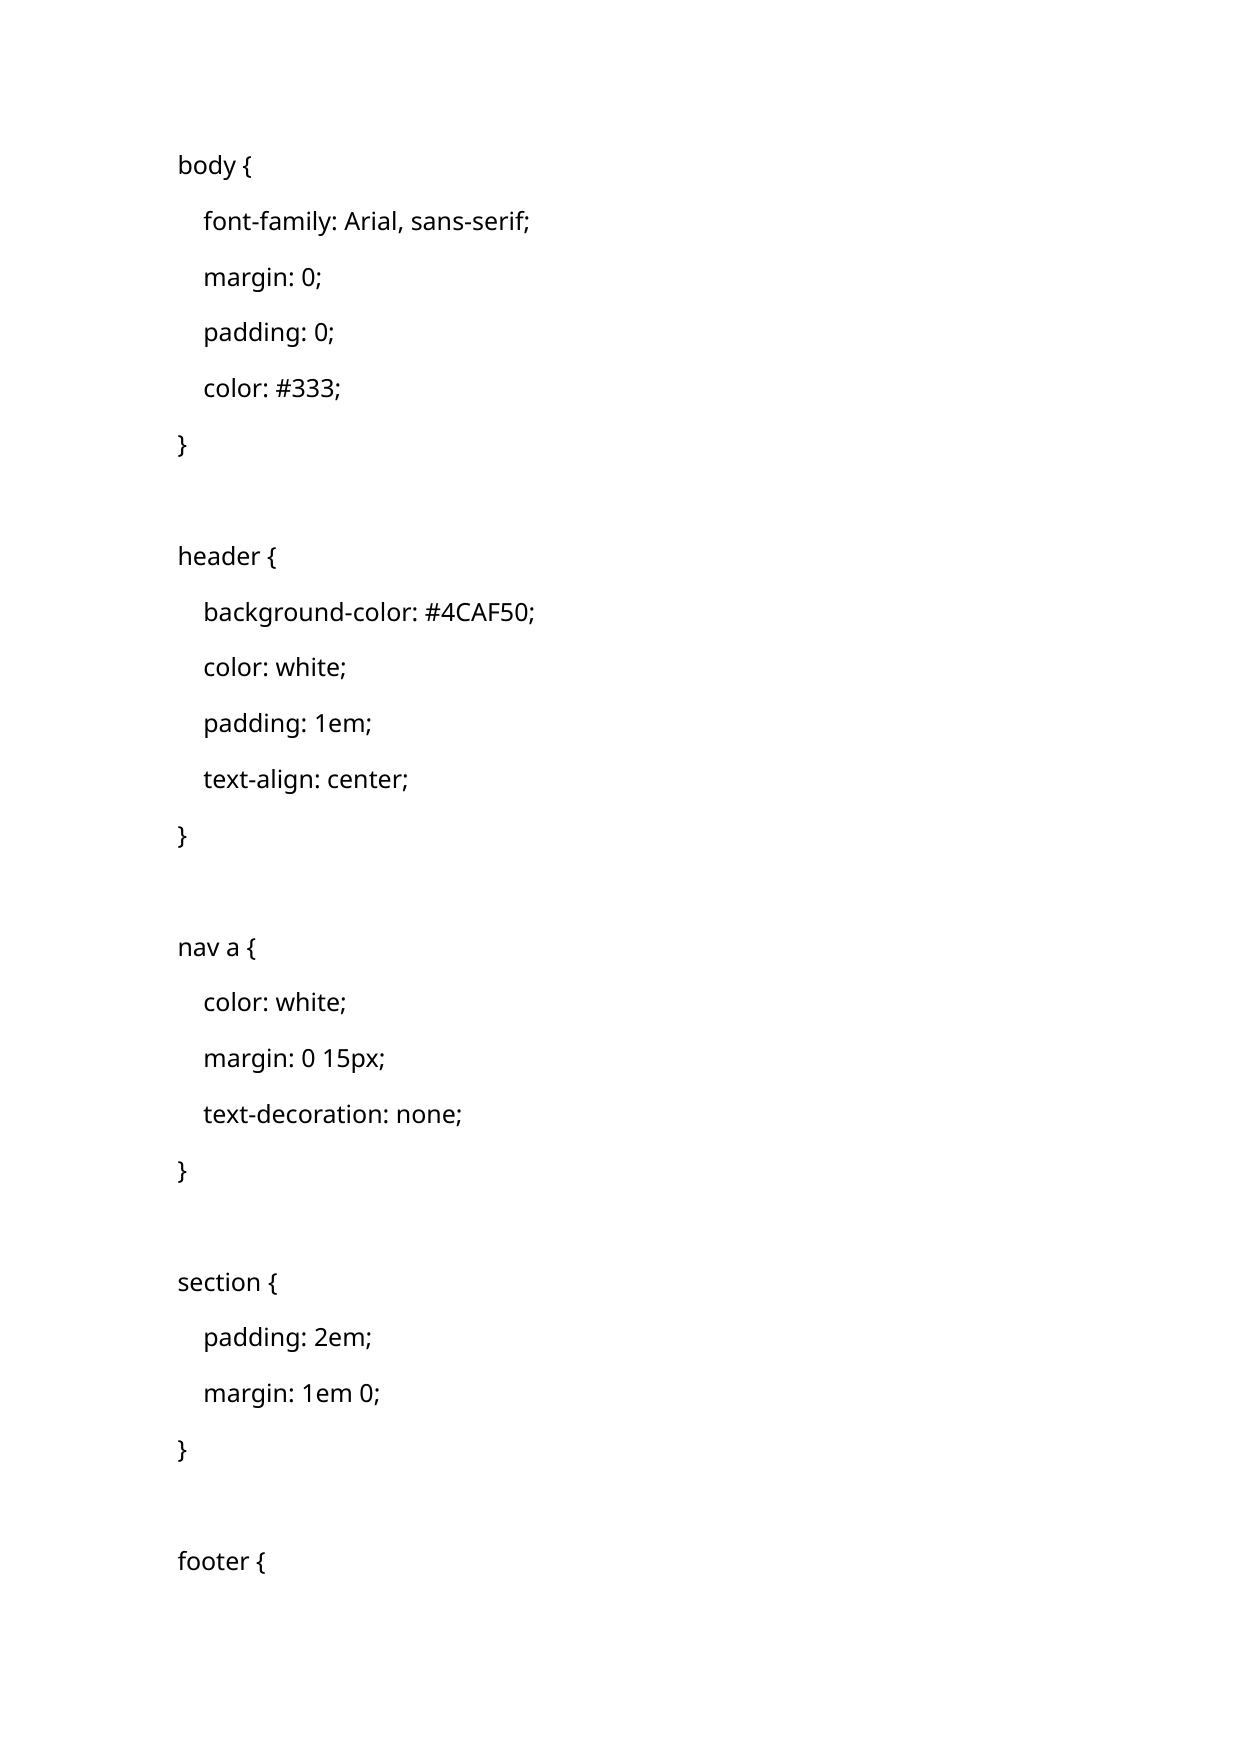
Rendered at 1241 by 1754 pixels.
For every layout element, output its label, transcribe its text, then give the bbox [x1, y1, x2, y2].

text color: white; [177, 650, 1063, 684]
text footer { [177, 1543, 1063, 1577]
text padding: 0; [177, 315, 1063, 349]
text text-decoration: none; [177, 1097, 1063, 1131]
text body { [177, 148, 1063, 182]
text padding: 2em; [177, 1320, 1063, 1354]
text header { [177, 538, 1063, 572]
text padding: 1em; [177, 706, 1063, 740]
text } [177, 818, 1063, 852]
text text-align: center; [177, 762, 1063, 796]
text } [177, 427, 1063, 461]
text margin: 0 15px; [177, 1041, 1063, 1075]
text color: white; [177, 985, 1063, 1019]
text margin: 0; [177, 259, 1063, 293]
text color: #333; [177, 371, 1063, 405]
text } [177, 1153, 1063, 1187]
text nav a { [177, 929, 1063, 963]
text background-color: #4CAF50; [177, 594, 1063, 628]
text } [177, 1432, 1063, 1466]
text section { [177, 1264, 1063, 1298]
text font-family: Arial, sans-serif; [177, 203, 1063, 237]
text margin: 1em 0; [177, 1376, 1063, 1410]
